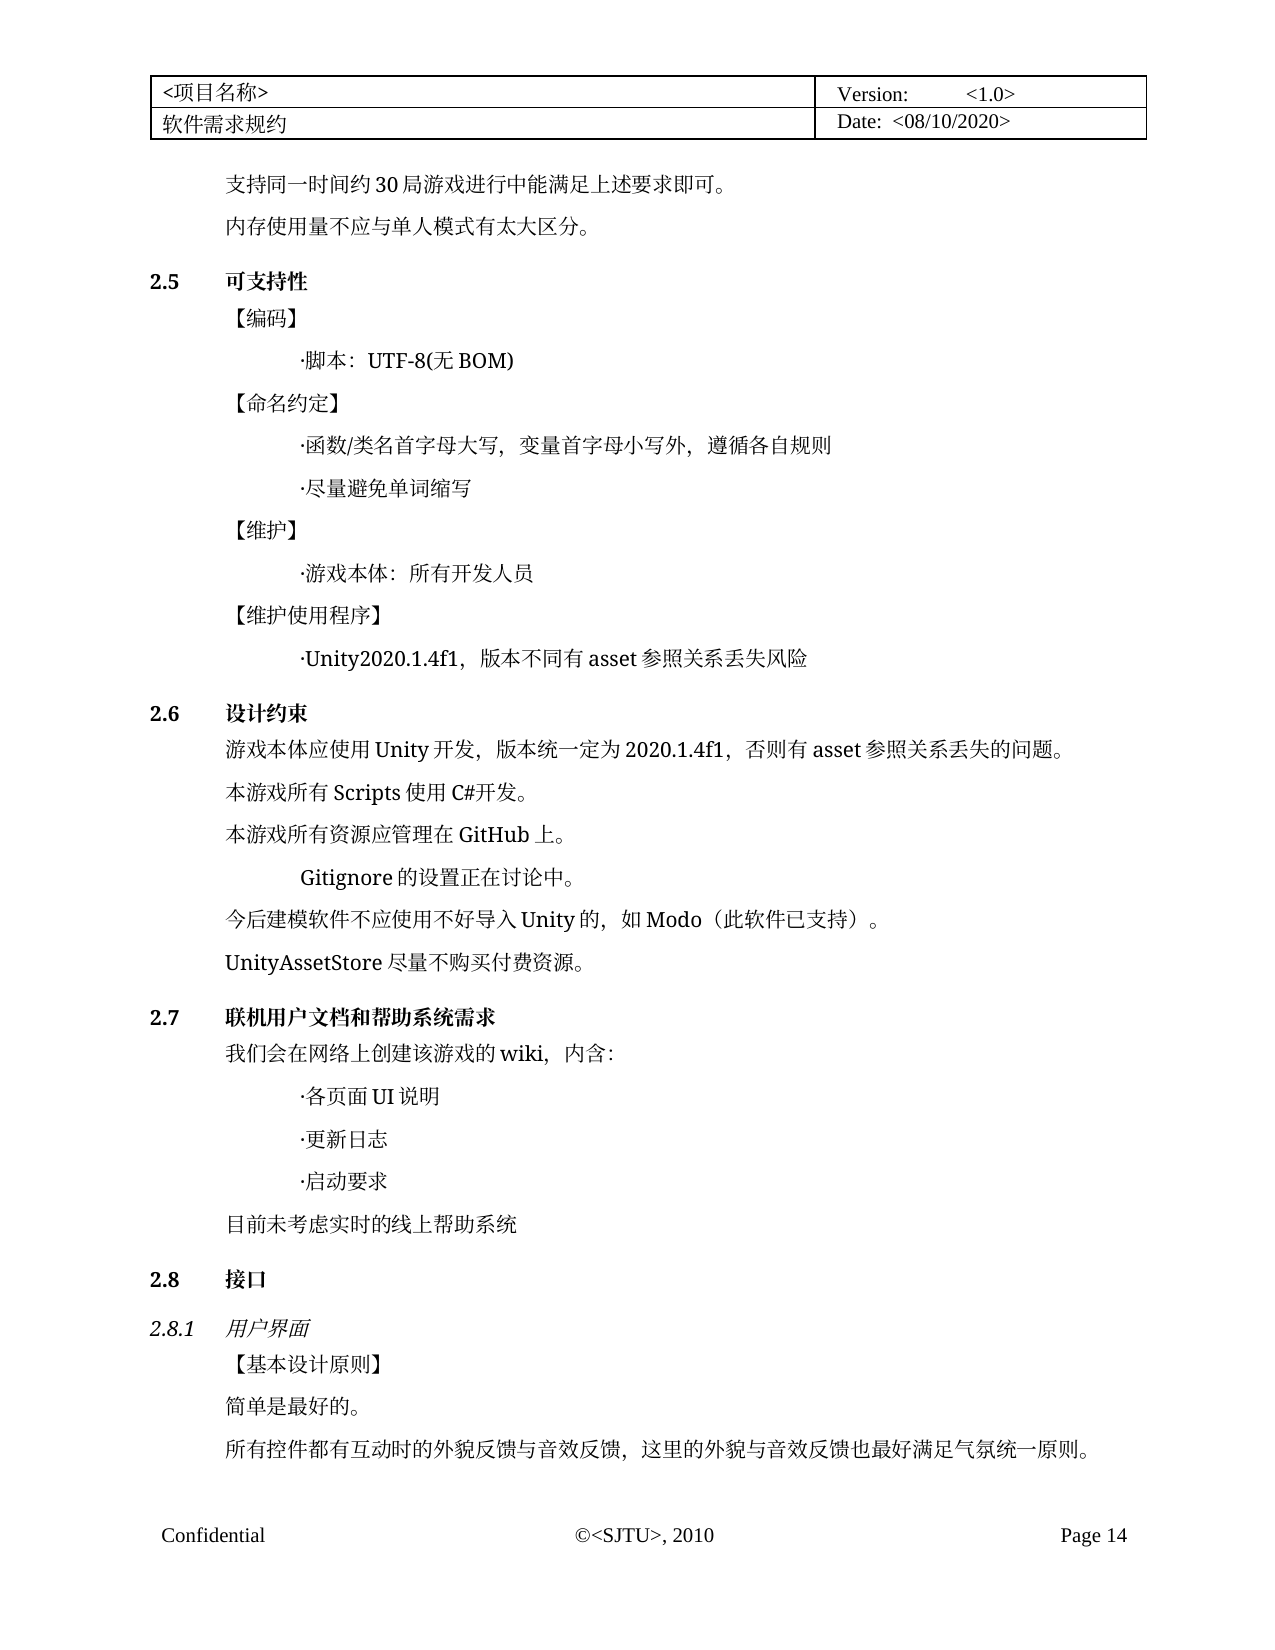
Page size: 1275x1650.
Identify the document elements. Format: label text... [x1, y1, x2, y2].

text 支持同一时间约30局游戏进行中能满足上述要求即可。 [225, 168, 1125, 198]
subtitle 可支持性 [150, 266, 1125, 296]
text ·函数/类名首字母大写，变量首字母小写外，遵循各自规则 [225, 429, 1125, 459]
subtitle 设计约束 [150, 697, 1125, 727]
text 今后建模软件不应使用不好导入Unity的，如Modo（此软件已支持）。 [225, 904, 1125, 934]
text 【编码】 [225, 302, 1125, 332]
text 我们会在网络上创建该游戏的wiki，内含： [225, 1038, 1125, 1068]
text 【维护】 [225, 514, 1125, 544]
text 简单是最好的。 [225, 1391, 1125, 1421]
text 本游戏所有资源应管理在GitHub上。 [225, 819, 1125, 849]
text 【维护使用程序】 [225, 599, 1125, 629]
text ·脚本：UTF-8(无BOM) [225, 344, 1125, 374]
text UnityAssetStore尽量不购买付费资源。 [225, 946, 1125, 977]
text 【命名约定】 [225, 387, 1125, 417]
text Gitignore的设置正在讨论中。 [225, 861, 1125, 891]
text ·Unity2020.1.4f1，版本不同有asset参照关系丢失风险 [225, 642, 1125, 672]
text 内存使用量不应与单人模式有太大区分。 [225, 211, 1125, 241]
text ·更新日志 [225, 1123, 1125, 1153]
text ·启动要求 [225, 1166, 1125, 1196]
subtitle 接口 [150, 1263, 1125, 1293]
text ·尽量避免单词缩写 [225, 472, 1125, 502]
text 目前未考虑实时的线上帮助系统 [225, 1208, 1125, 1238]
text 所有控件都有互动时的外貌反馈与音效反馈，这里的外貌与音效反馈也最好满足气氛统一原则。 [225, 1433, 1125, 1463]
text 【基本设计原则】 [225, 1348, 1125, 1378]
subtitle 联机用户文档和帮助系统需求 [150, 1002, 1125, 1032]
text ·游戏本体：所有开发人员 [225, 557, 1125, 587]
text ·各页面UI说明 [225, 1081, 1125, 1111]
text 游戏本体应使用Unity开发，版本统一定为2020.1.4f1，否则有asset参照关系丢失的问题。 [225, 733, 1125, 763]
text 本游戏所有Scripts使用C#开发。 [225, 776, 1125, 806]
subtitle 用户界面 [150, 1312, 1125, 1342]
